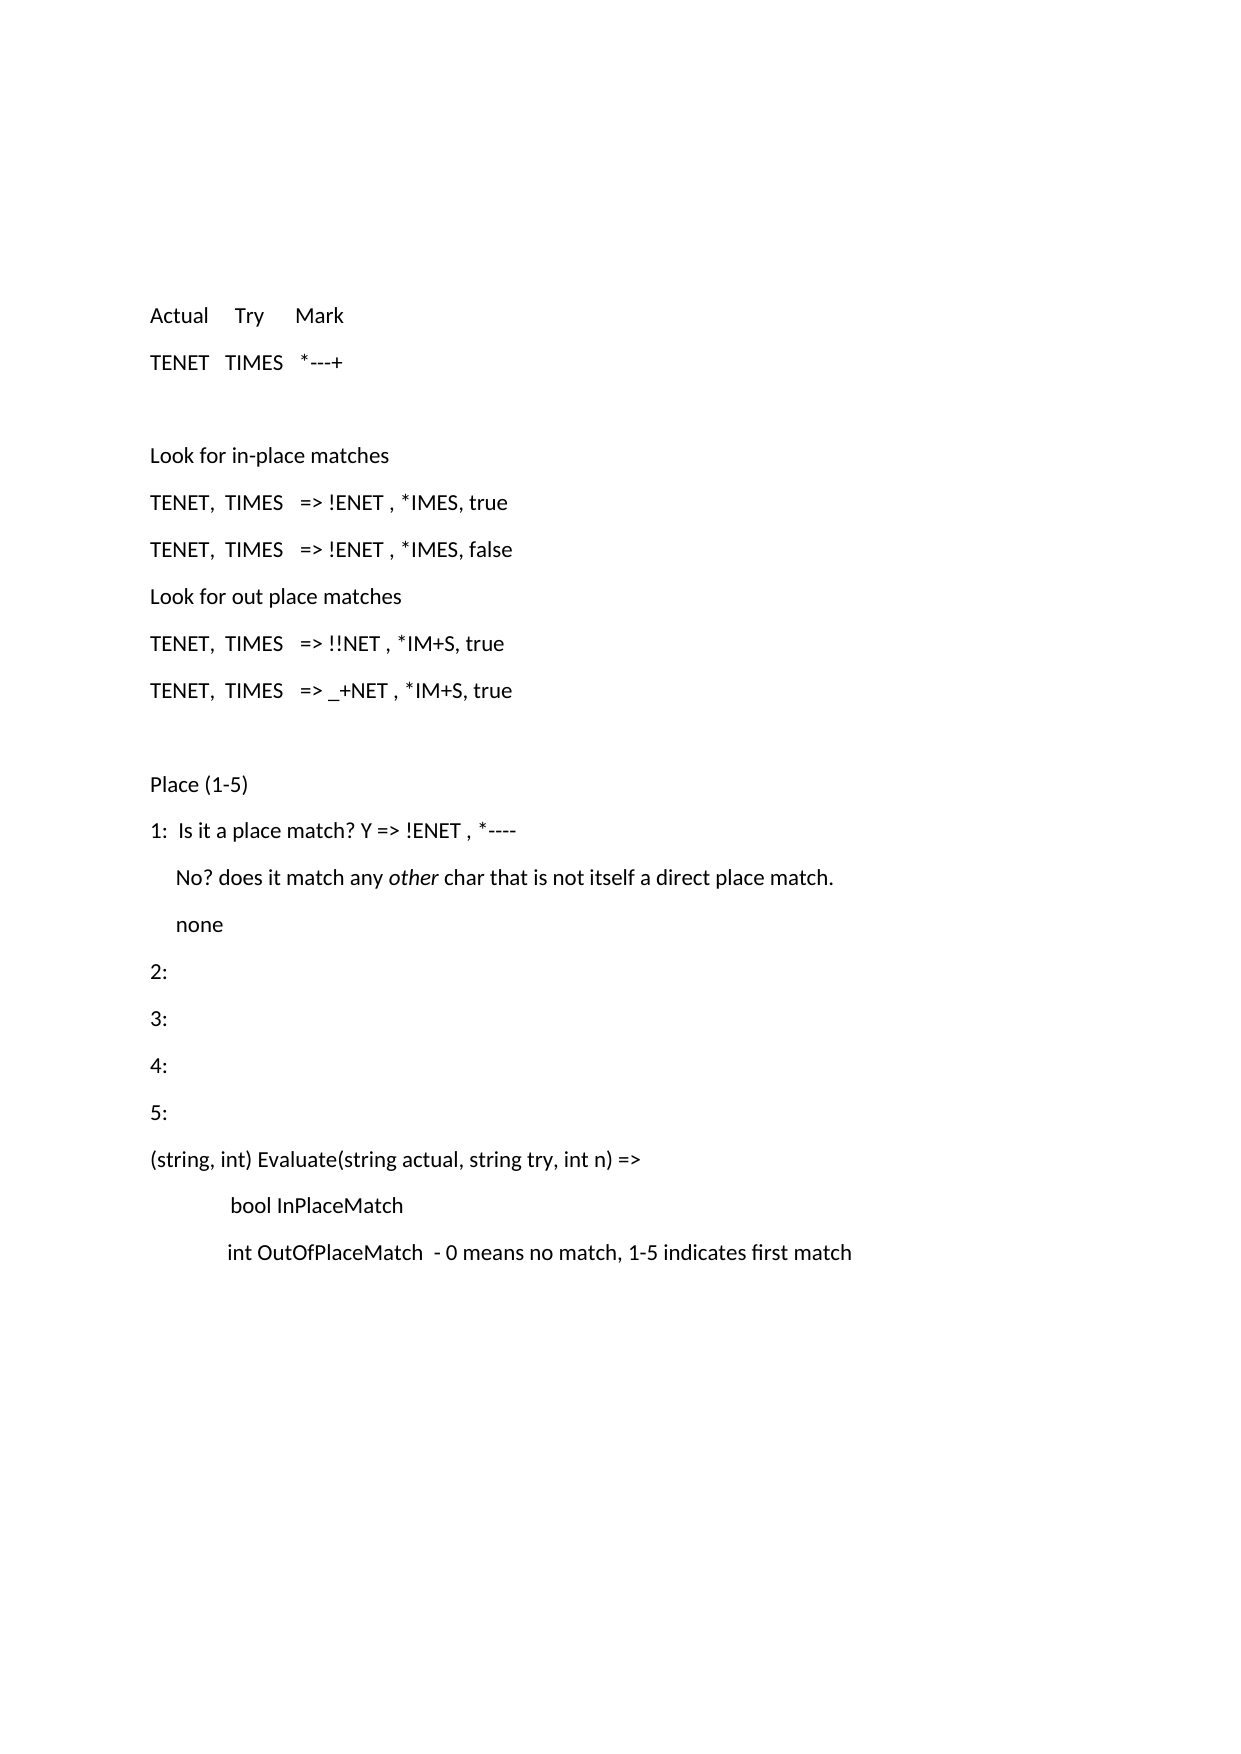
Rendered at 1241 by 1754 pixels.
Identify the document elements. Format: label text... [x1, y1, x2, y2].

text TENET, TIMES => !!NET , *IM+S, true [150, 629, 1090, 657]
text No? does it match any other char that is not itself a direct place match. [150, 863, 1090, 892]
text 4: [150, 1051, 1090, 1079]
text Actual Try Mark [150, 301, 1090, 329]
text Look for in-place matches [150, 442, 1090, 470]
text 1: Is it a place match? Y => !ENET , *---- [150, 817, 1090, 845]
text (string, int) Evaluate(string actual, string try, int n) => [150, 1145, 1090, 1173]
text TENET, TIMES => !ENET , *IMES, false [150, 535, 1090, 563]
text int OutOfPlaceMatch - 0 means no match, 1-5 indicates first match [150, 1238, 1090, 1267]
text Look for out place matches [150, 582, 1090, 610]
text TENET TIMES *---+ [150, 348, 1090, 376]
text TENET, TIMES => !ENET , *IMES, true [150, 488, 1090, 517]
text none [150, 910, 1090, 938]
text 5: [150, 1098, 1090, 1126]
text bool InPlaceMatch [150, 1192, 1090, 1220]
text 2: [150, 957, 1090, 985]
text Place (1-5) [150, 770, 1090, 798]
text TENET, TIMES => _+NET , *IM+S, true [150, 676, 1090, 704]
text 3: [150, 1004, 1090, 1032]
